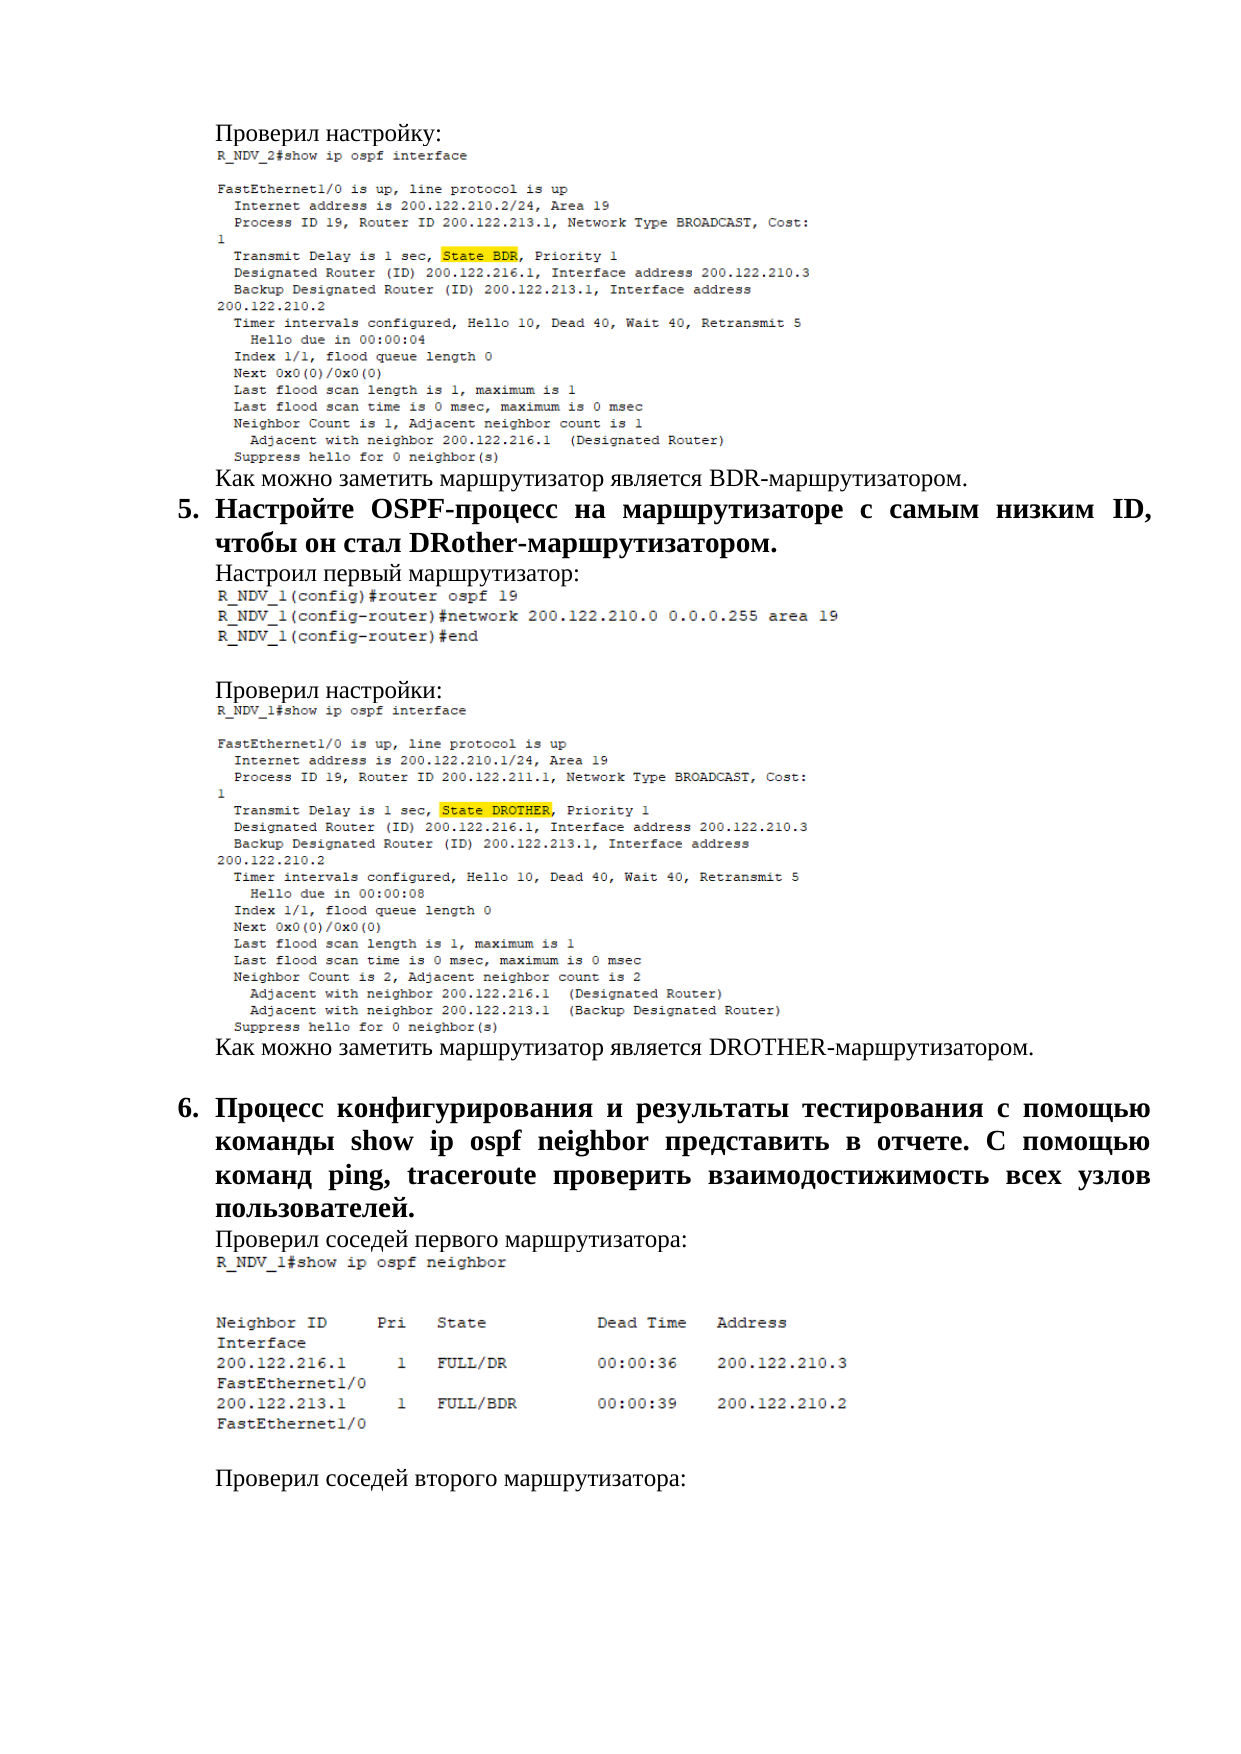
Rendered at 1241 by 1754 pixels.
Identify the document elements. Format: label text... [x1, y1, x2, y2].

list Проверил соседей первого маршрутизатора: [215, 1224, 1152, 1253]
list Как можно заметить маршрутизатор является BDR-маршрутизатором. [215, 463, 1152, 491]
picture [214, 1252, 850, 1435]
picture [214, 703, 814, 1033]
list Как можно заметить маршрутизатор является DROTHER-маршрутизатором. [215, 1032, 1152, 1061]
list Настроил первый маршрутизатор: [215, 558, 1152, 587]
list Процесс конфигурирования и результаты тестирования с помощью команды show ip ospf neighbor представить в отчете. С помощью команд ping, traceroute проверить взаимодостижимость всех узлов пользователей. [177, 1090, 1152, 1224]
list Проверил соседей второго маршрутизатора: [215, 1463, 1152, 1492]
list Проверил настройку: [215, 118, 1152, 147]
list Настройте OSPF-процесс на маршрутизаторе с самым низким ID, чтобы он стал DRother-маршрутизатором. [177, 491, 1152, 558]
picture [215, 146, 812, 463]
picture [214, 587, 841, 646]
list Проверил настройки: [215, 675, 1152, 703]
